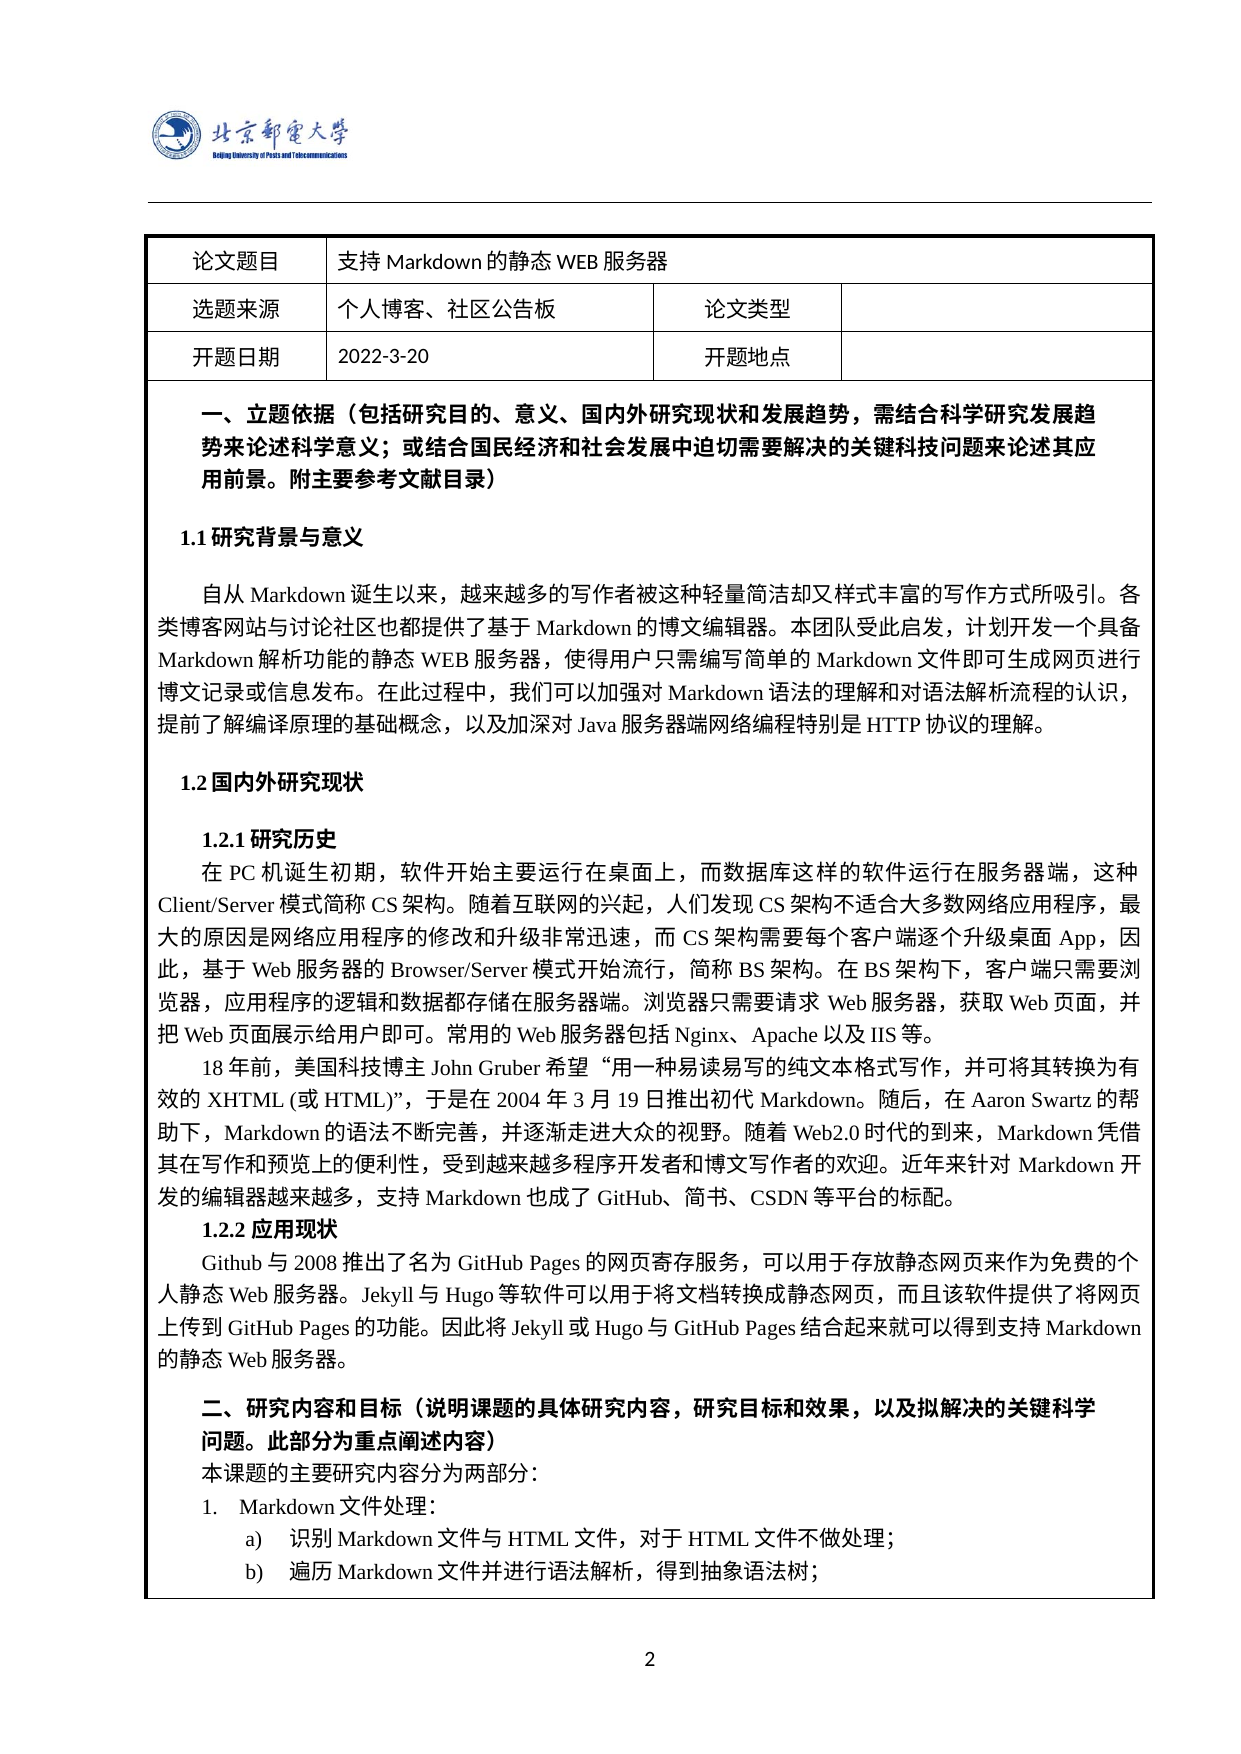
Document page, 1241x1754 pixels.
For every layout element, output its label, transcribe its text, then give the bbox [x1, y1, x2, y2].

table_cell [148, 381, 1152, 1598]
table_cell 开题日期 [148, 332, 326, 380]
table_header 支持Markdown的静态WEB服务器 [327, 238, 1152, 283]
table_cell [842, 284, 1152, 331]
table_cell 开题地点 [654, 332, 841, 380]
table_cell 个人博客、社区公告板 [327, 284, 653, 331]
table_cell [842, 332, 1152, 380]
table_cell 2022-3-20 [327, 332, 653, 380]
table_cell 论文类型 [654, 284, 841, 331]
table_header 论文题目 [148, 238, 326, 283]
table_cell 选题来源 [148, 284, 326, 331]
